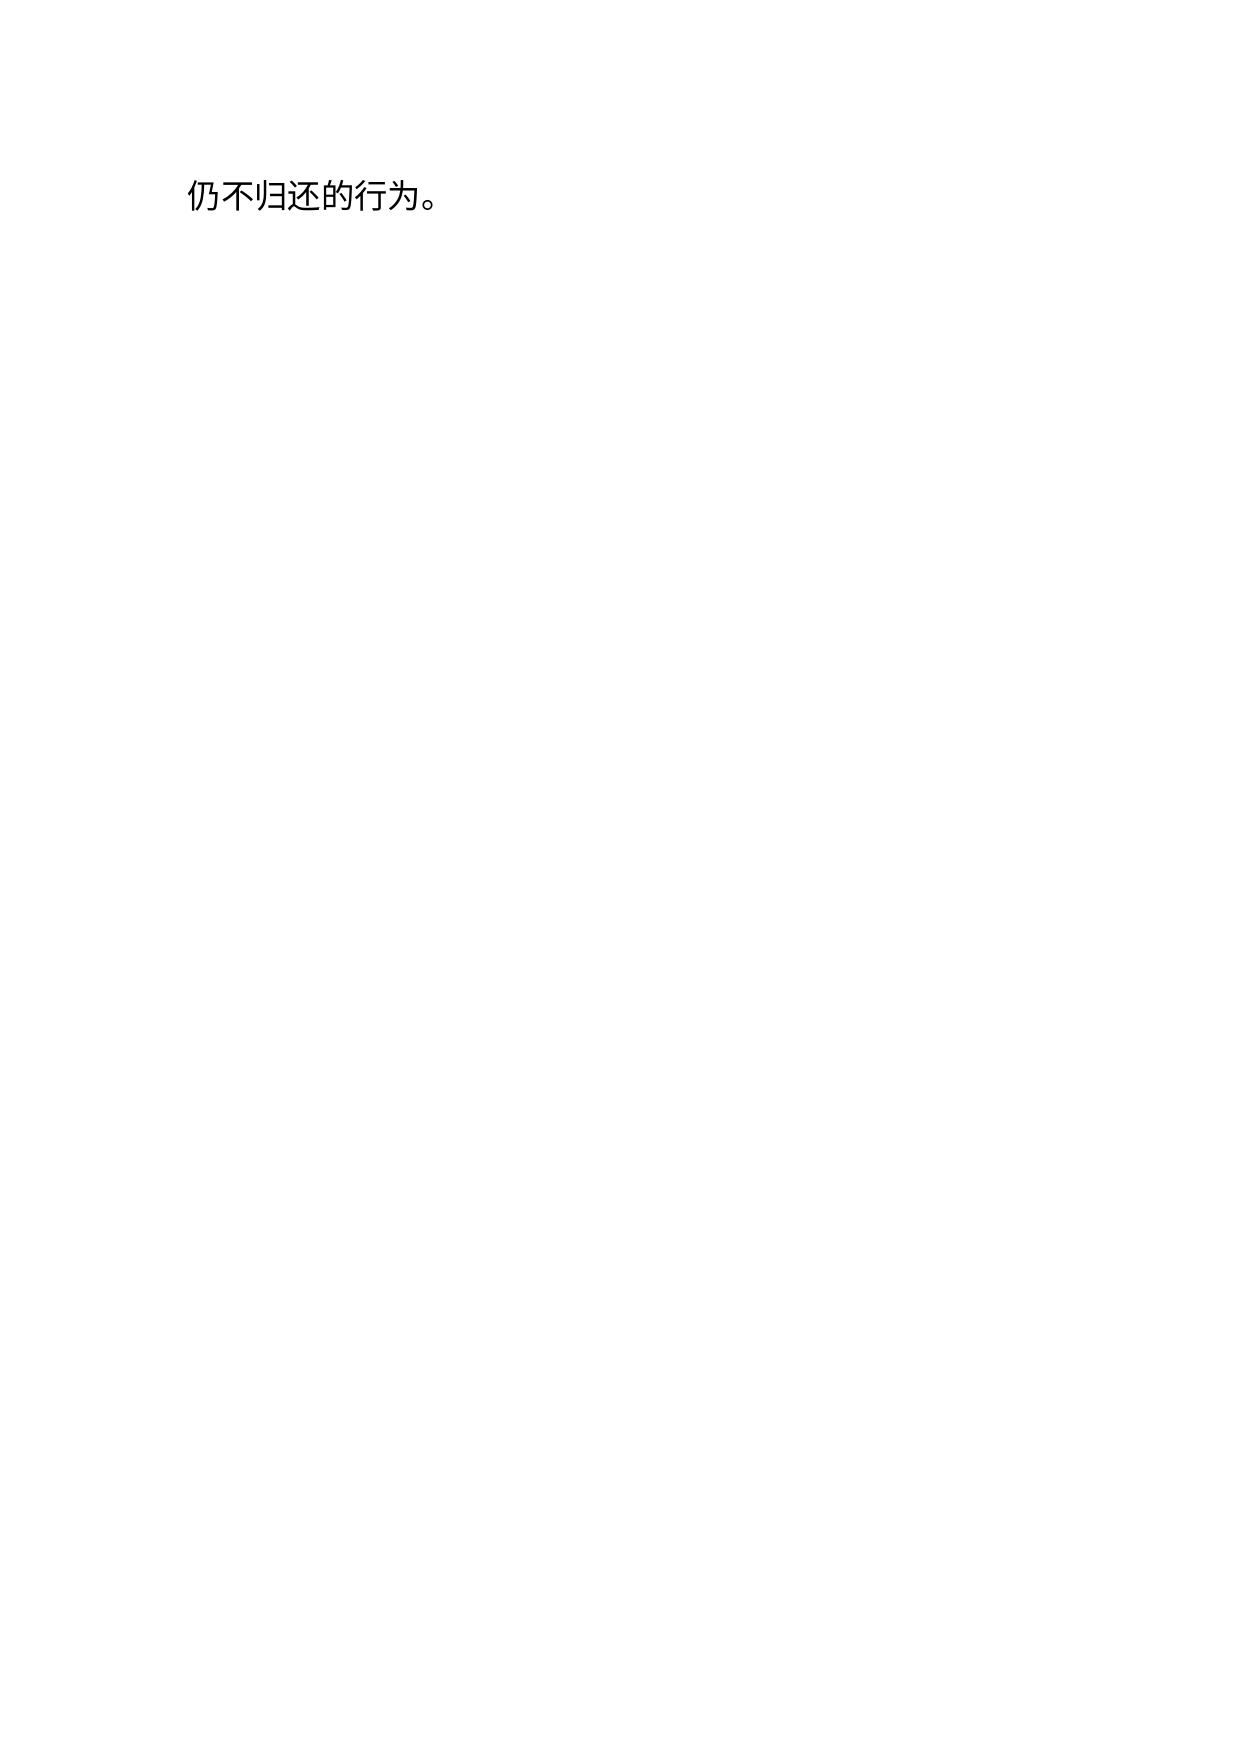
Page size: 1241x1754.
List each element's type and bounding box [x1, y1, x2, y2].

text [187, 162, 1053, 227]
